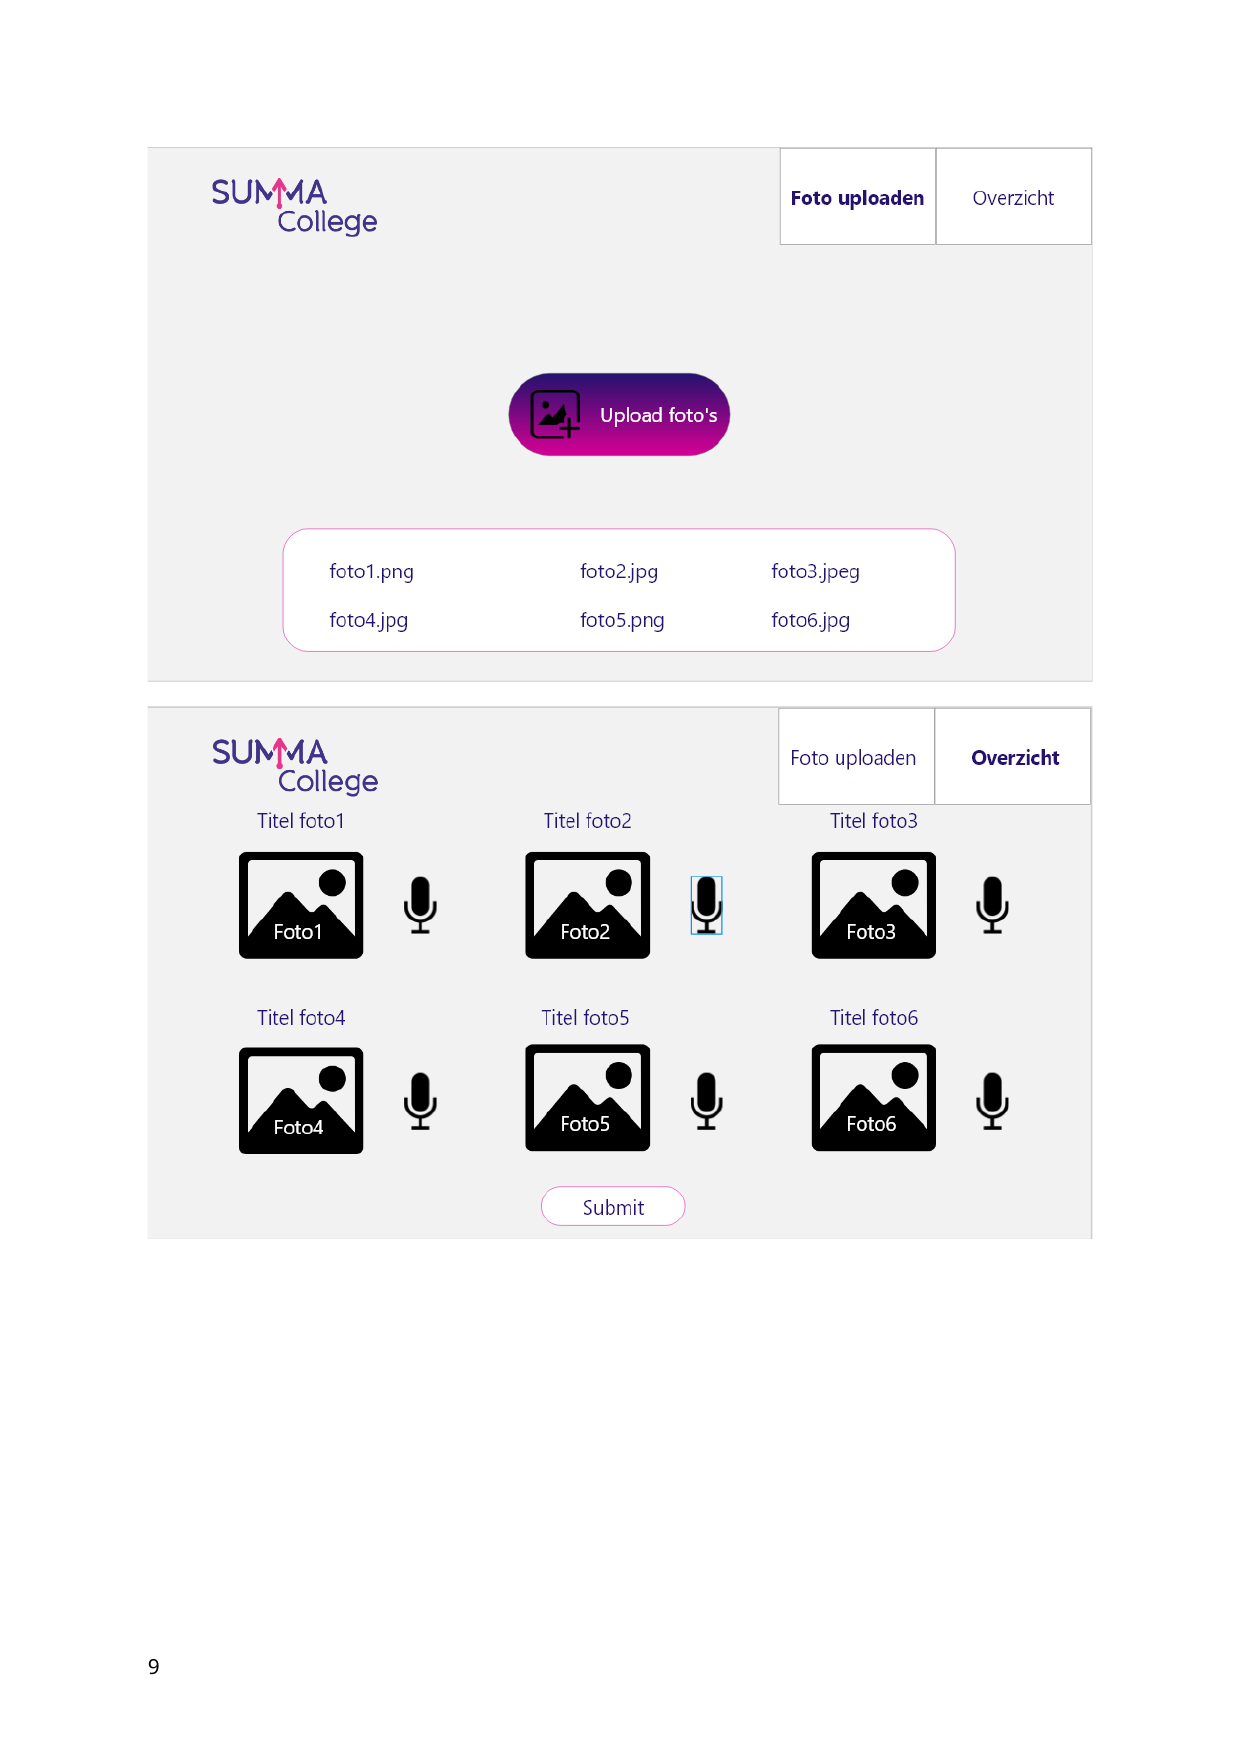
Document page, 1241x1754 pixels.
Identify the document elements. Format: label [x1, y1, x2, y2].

picture [147, 706, 1093, 1239]
picture [147, 147, 1093, 682]
